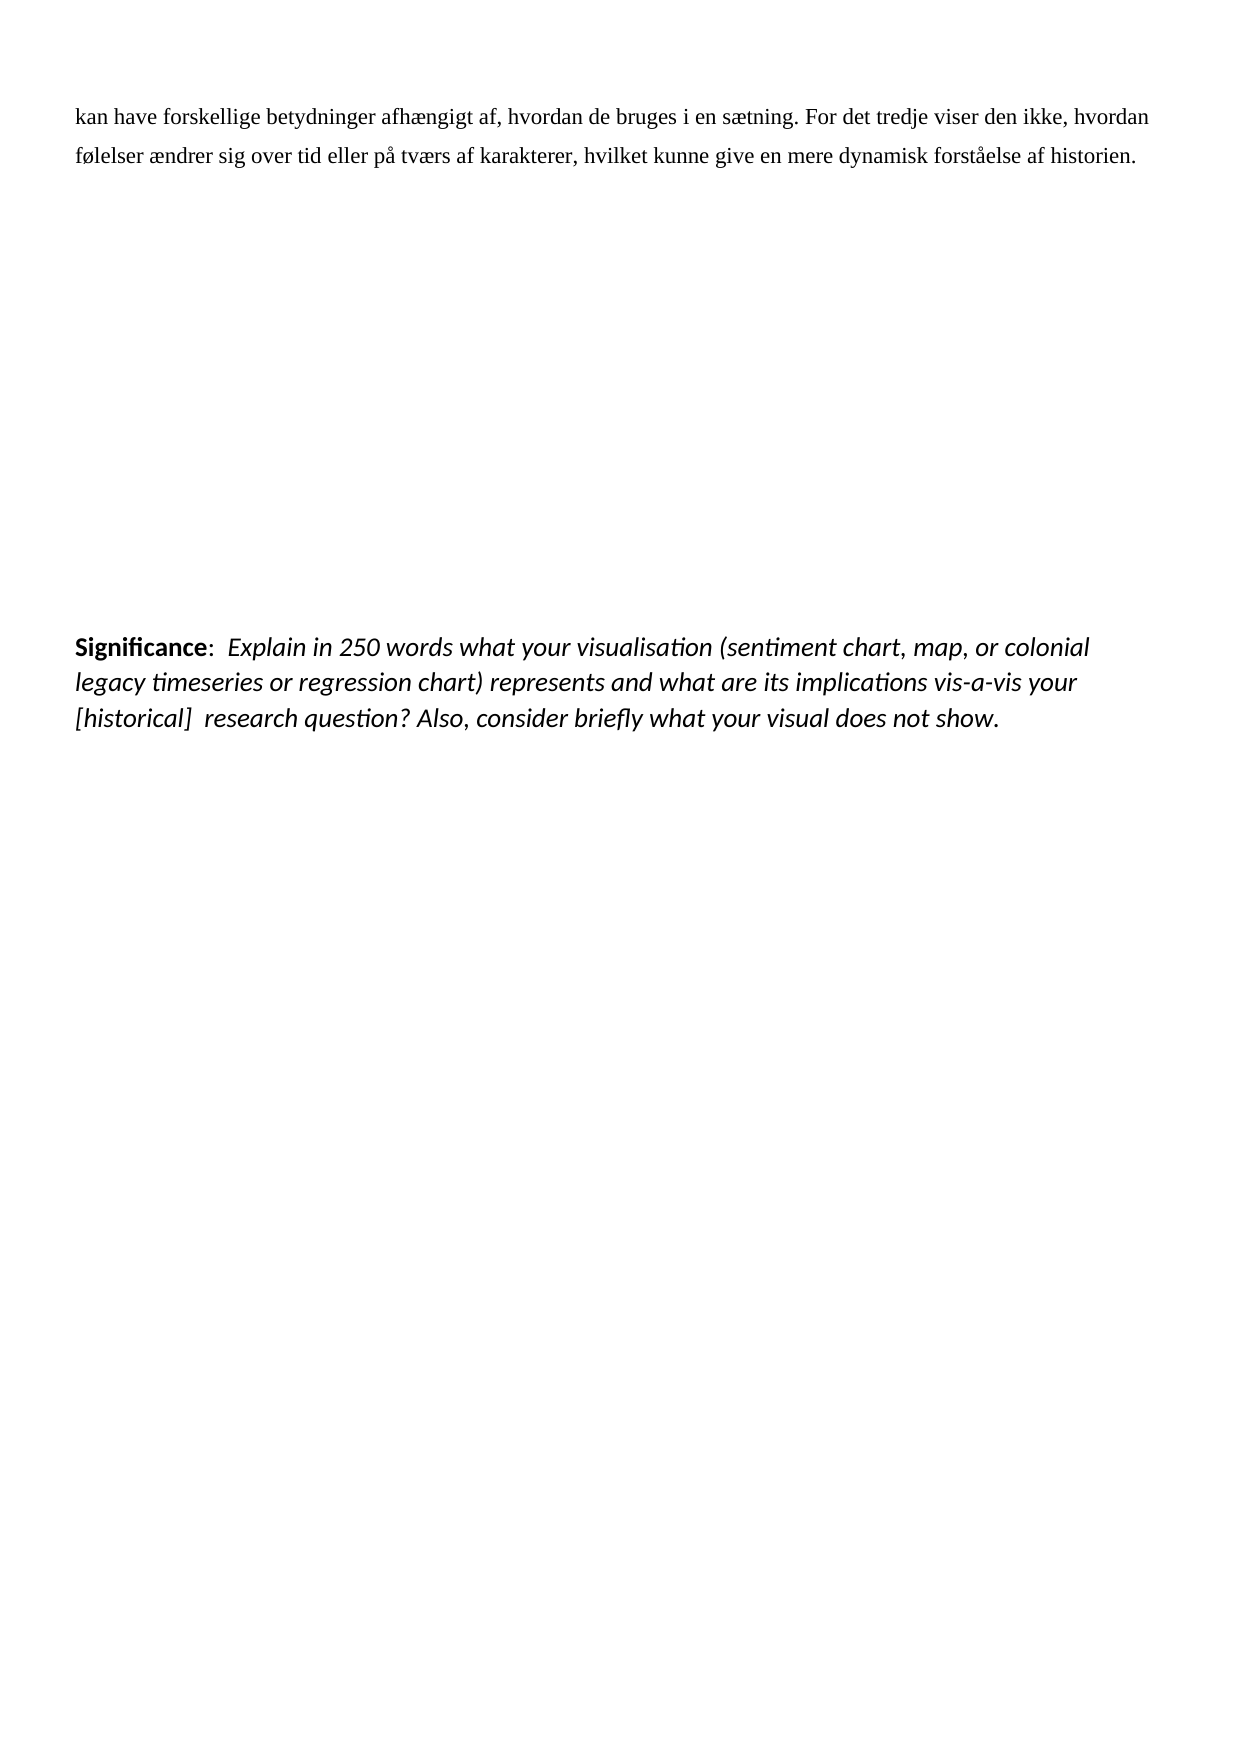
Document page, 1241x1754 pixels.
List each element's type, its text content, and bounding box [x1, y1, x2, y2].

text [75, 103, 1165, 169]
subtitle Significance: Explain in 250 words what your visualisation (sentiment chart, map, or colonial legacy timeseries or regression chart) represents and what are its implications vis-a-vis your [historical] research question? Also, consider briefly what your visual does not show. [75, 630, 1165, 734]
